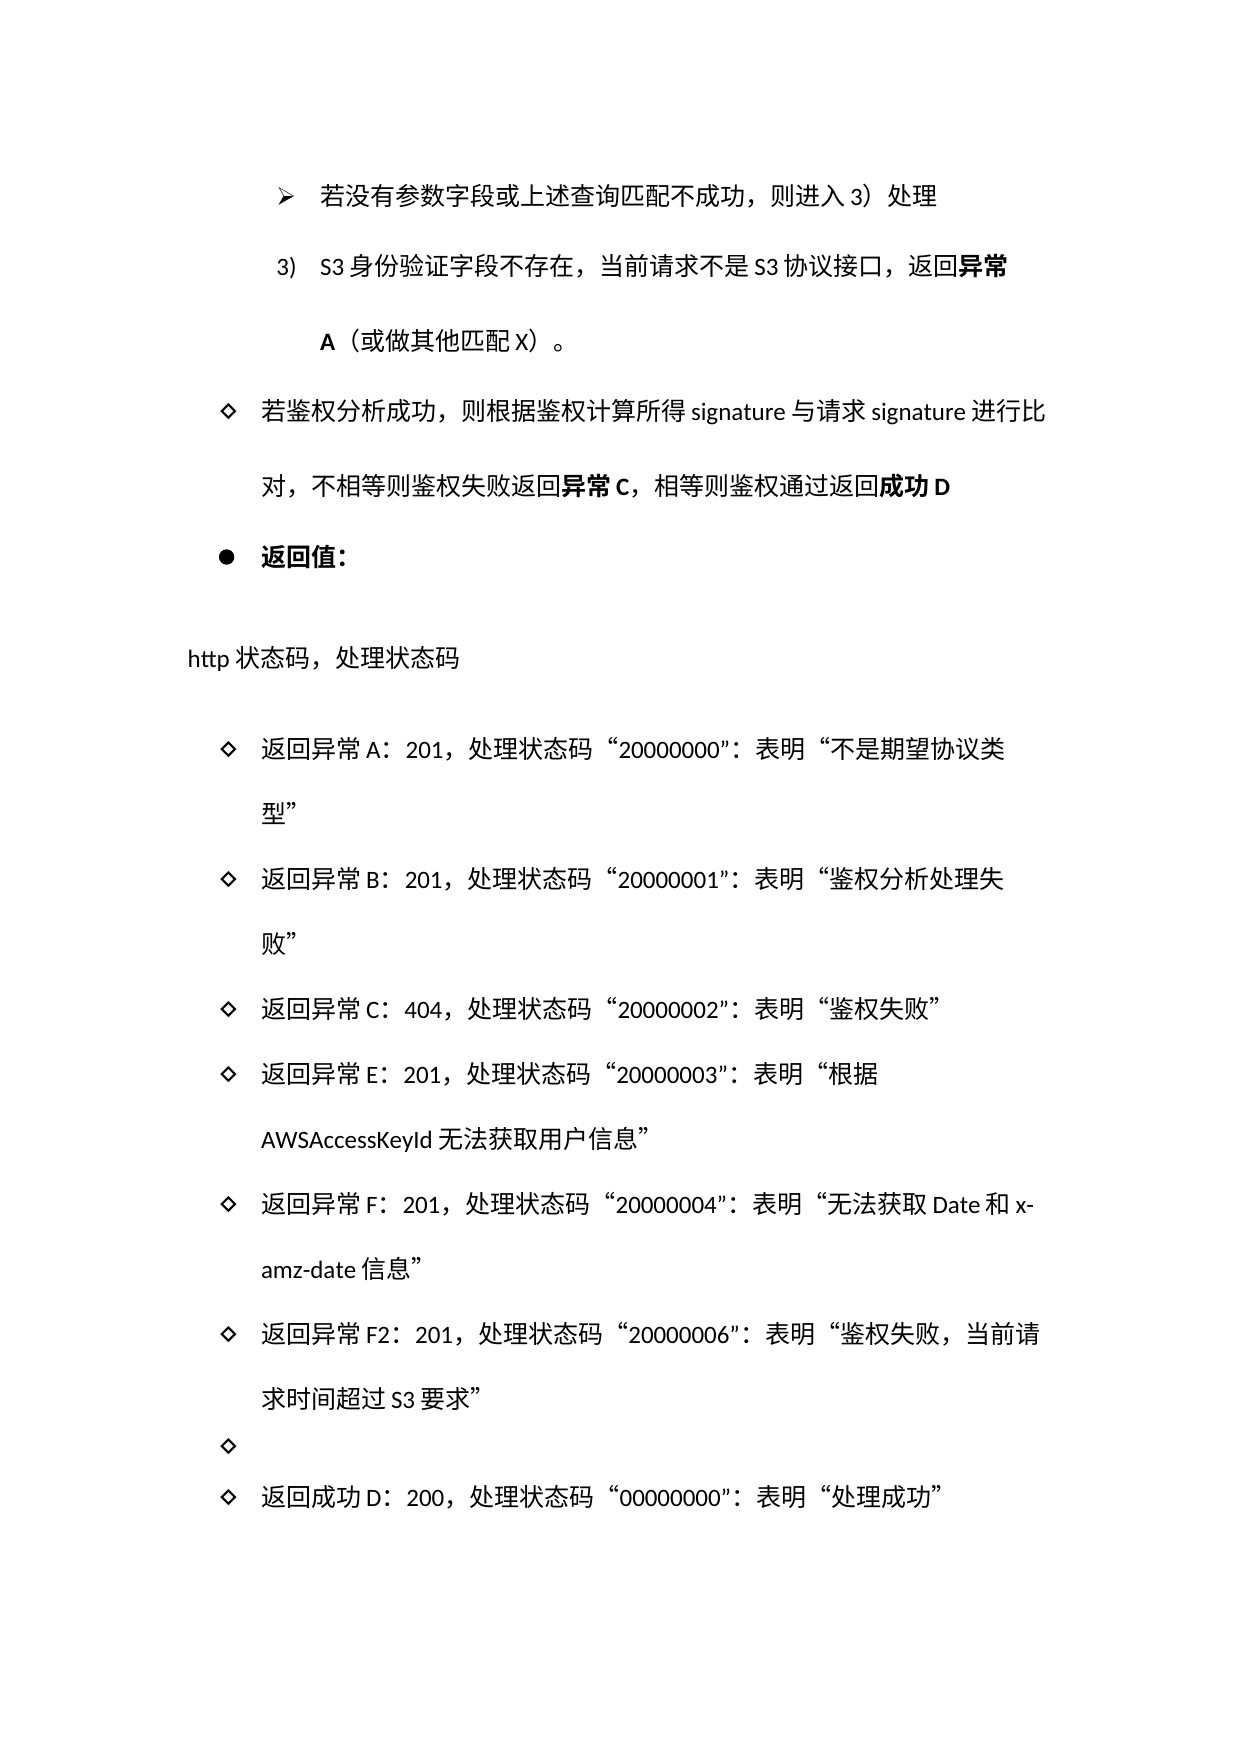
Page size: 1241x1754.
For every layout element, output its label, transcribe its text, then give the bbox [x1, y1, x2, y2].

list 返回异常F：201，处理状态码“20000004”：表明“无法获取Date和x-amz-date信息” [217, 1170, 1053, 1300]
list 返回值： [217, 523, 1053, 588]
list 返回异常C：404，处理状态码“20000002”：表明“鉴权失败” [217, 975, 1053, 1040]
list 若鉴权分析成功，则根据鉴权计算所得signature与请求signature进行比对，不相等则鉴权失败返回异常C，相等则鉴权通过返回成功D [217, 377, 1053, 517]
list 返回异常F2：201，处理状态码“20000006”：表明“鉴权失败，当前请求时间超过S3要求” [217, 1300, 1053, 1430]
list 若没有参数字段或上述查询匹配不成功，则进入3）处理 [276, 162, 1053, 227]
list 返回成功D：200，处理状态码“00000000”：表明“处理成功” [217, 1463, 1053, 1528]
list S3身份验证字段不存在，当前请求不是S3协议接口，返回异常A（或做其他匹配X）。 [276, 232, 1053, 372]
list 返回异常E：201，处理状态码“20000003”：表明“根据AWSAccessKeyId无法获取用户信息” [217, 1040, 1053, 1170]
list 返回异常B：201，处理状态码“20000001”：表明“鉴权分析处理失败” [217, 845, 1053, 975]
list 返回异常A：201，处理状态码“20000000”：表明“不是期望协议类型” [217, 715, 1053, 845]
text http状态码，处理状态码 [187, 624, 1053, 689]
